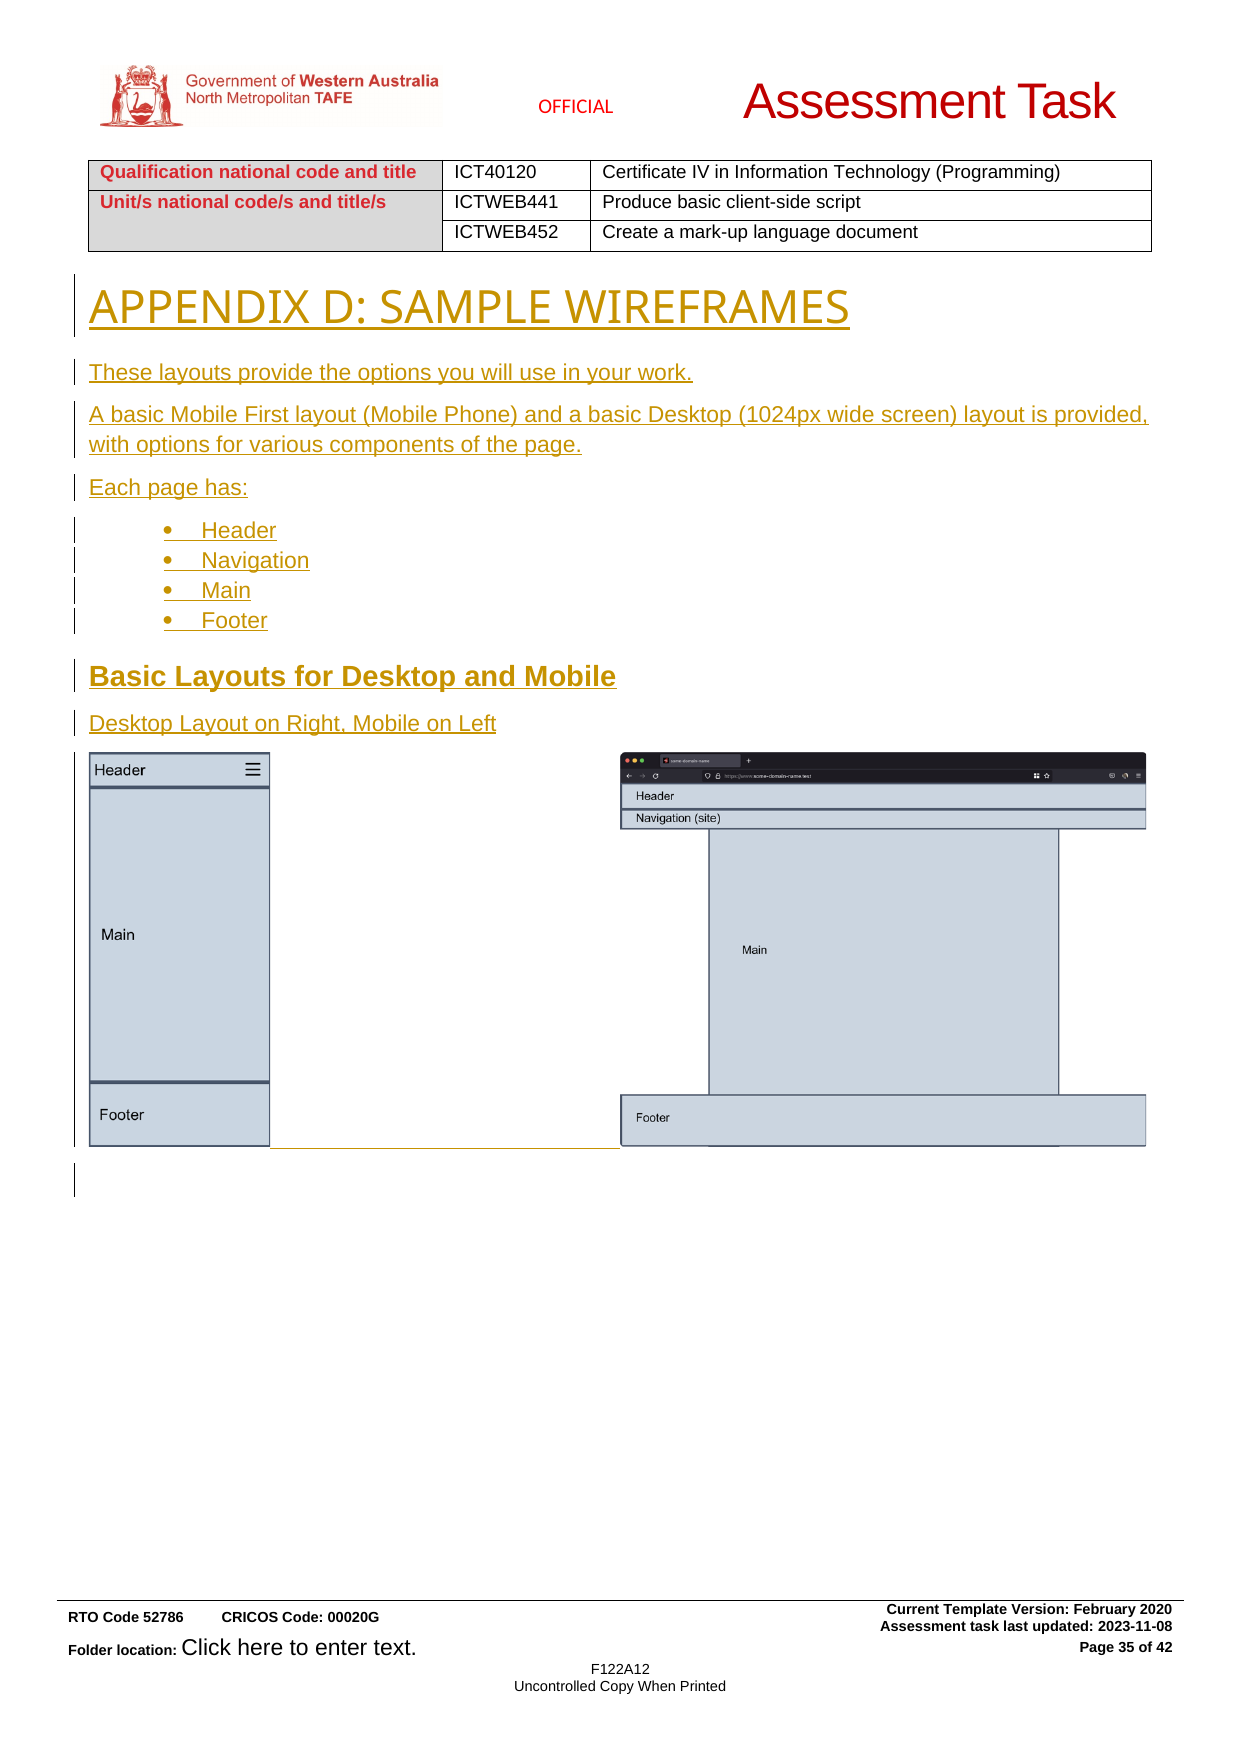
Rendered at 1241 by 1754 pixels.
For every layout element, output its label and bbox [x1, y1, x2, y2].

picture [100, 65, 443, 127]
picture [620, 752, 1147, 1147]
picture [88, 752, 271, 1147]
